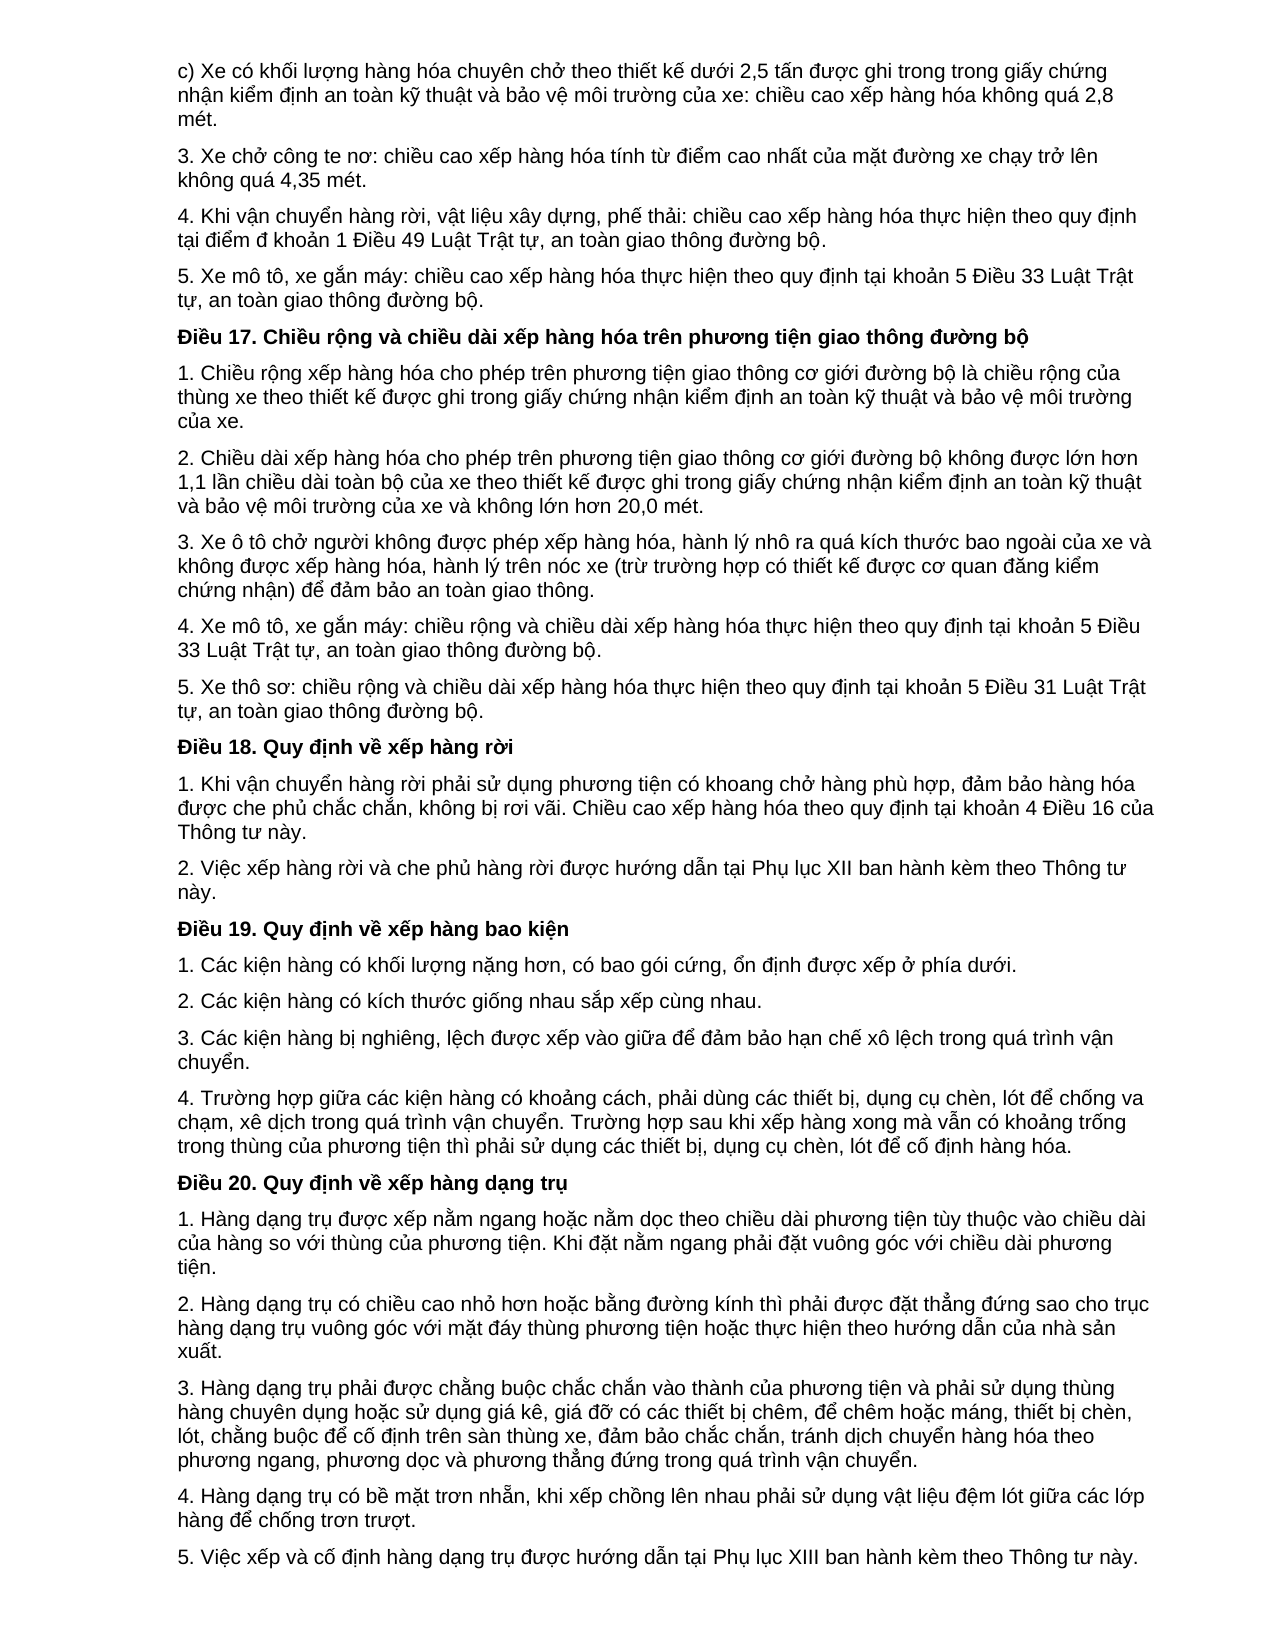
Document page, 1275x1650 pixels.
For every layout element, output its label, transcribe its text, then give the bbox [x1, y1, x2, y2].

text 3. Các kiện hàng bị nghiêng, lệch được xếp vào giữa để đảm bảo hạn chế xô lệch trong quá trình vận chuyển. [177, 1026, 1157, 1074]
text 1. Hàng dạng trụ được xếp nằm ngang hoặc nằm dọc theo chiều dài phương tiện tùy thuộc vào chiều dài của hàng so với thùng của phương tiện. Khi đặt nằm ngang phải đặt vuông góc với chiều dài phương tiện. [177, 1207, 1157, 1279]
text 3. Xe ô tô chở người không được phép xếp hàng hóa, hành lý nhô ra quá kích thước bao ngoài của xe và không được xếp hàng hóa, hành lý trên nóc xe (trừ trường hợp có thiết kế được cơ quan đăng kiểm chứng nhận) để đảm bảo an toàn giao thông. [177, 530, 1157, 602]
text 5. Việc xếp và cố định hàng dạng trụ được hướng dẫn tại Phụ lục XIII ban hành kèm theo Thông tư này. [177, 1544, 1157, 1568]
text Điều 17. Chiều rộng và chiều dài xếp hàng hóa trên phương tiện giao thông đường bộ [177, 325, 1157, 349]
text 2. Việc xếp hàng rời và che phủ hàng rời được hướng dẫn tại Phụ lục XII ban hành kèm theo Thông tư này. [177, 856, 1157, 904]
text 4. Hàng dạng trụ có bề mặt trơn nhẵn, khi xếp chồng lên nhau phải sử dụng vật liệu đệm lót giữa các lớp hàng để chống trơn trượt. [177, 1484, 1157, 1532]
text Điều 20. Quy định về xếp hàng dạng trụ [177, 1171, 1157, 1194]
text 2. Hàng dạng trụ có chiều cao nhỏ hơn hoặc bằng đường kính thì phải được đặt thẳng đứng sao cho trục hàng dạng trụ vuông góc với mặt đáy thùng phương tiện hoặc thực hiện theo hướng dẫn của nhà sản xuất. [177, 1291, 1157, 1363]
text 2. Các kiện hàng có kích thước giống nhau sắp xếp cùng nhau. [177, 989, 1157, 1013]
text 4. Khi vận chuyển hàng rời, vật liệu xây dựng, phế thải: chiều cao xếp hàng hóa thực hiện theo quy định tại điểm đ khoản 1 Điều 49 Luật Trật tự, an toàn giao thông đường bộ. [177, 204, 1157, 252]
text 2. Chiều dài xếp hàng hóa cho phép trên phương tiện giao thông cơ giới đường bộ không được lớn hơn 1,1 lần chiều dài toàn bộ của xe theo thiết kế được ghi trong giấy chứng nhận kiểm định an toàn kỹ thuật và bảo vệ môi trường của xe và không lớn hơn 20,0 mét. [177, 446, 1157, 517]
text 1. Khi vận chuyển hàng rời phải sử dụng phương tiện có khoang chở hàng phù hợp, đảm bảo hàng hóa được che phủ chắc chắn, không bị rơi vãi. Chiều cao xếp hàng hóa theo quy định tại khoản 4 Điều 16 của Thông tư này. [177, 772, 1157, 843]
text 4. Xe mô tô, xe gắn máy: chiều rộng và chiều dài xếp hàng hóa thực hiện theo quy định tại khoản 5 Điều 33 Luật Trật tự, an toàn giao thông đường bộ. [177, 614, 1157, 662]
text 3. Xe chở công te nơ: chiều cao xếp hàng hóa tính từ điểm cao nhất của mặt đường xe chạy trở lên không quá 4,35 mét. [177, 143, 1157, 191]
text c) Xe có khối lượng hàng hóa chuyên chở theo thiết kế dưới 2,5 tấn được ghi trong trong giấy chứng nhận kiểm định an toàn kỹ thuật và bảo vệ môi trường của xe: chiều cao xếp hàng hóa không quá 2,8 mét. [177, 59, 1157, 131]
text 1. Chiều rộng xếp hàng hóa cho phép trên phương tiện giao thông cơ giới đường bộ là chiều rộng của thùng xe theo thiết kế được ghi trong giấy chứng nhận kiểm định an toàn kỹ thuật và bảo vệ môi trường của xe. [177, 361, 1157, 433]
text 1. Các kiện hàng có khối lượng nặng hơn, có bao gói cứng, ổn định được xếp ở phía dưới. [177, 953, 1157, 977]
text 5. Xe mô tô, xe gắn máy: chiều cao xếp hàng hóa thực hiện theo quy định tại khoản 5 Điều 33 Luật Trật tự, an toàn giao thông đường bộ. [177, 264, 1157, 312]
text Điều 19. Quy định về xếp hàng bao kiện [177, 916, 1157, 940]
text 3. Hàng dạng trụ phải được chằng buộc chắc chắn vào thành của phương tiện và phải sử dụng thùng hàng chuyên dụng hoặc sử dụng giá kê, giá đỡ có các thiết bị chêm, để chêm hoặc máng, thiết bị chèn, lót, chằng buộc để cố định trên sàn thùng xe, đảm bảo chắc chắn, tránh dịch chuyển hàng hóa theo phương ngang, phương dọc và phương thẳng đứng trong quá trình vận chuyển. [177, 1376, 1157, 1472]
text Điều 18. Quy định về xếp hàng rời [177, 735, 1157, 759]
text 4. Trường hợp giữa các kiện hàng có khoảng cách, phải dùng các thiết bị, dụng cụ chèn, lót để chống va chạm, xê dịch trong quá trình vận chuyển. Trường hợp sau khi xếp hàng xong mà vẫn có khoảng trống trong thùng của phương tiện thì phải sử dụng các thiết bị, dụng cụ chèn, lót để cố định hàng hóa. [177, 1086, 1157, 1158]
text 5. Xe thô sơ: chiều rộng và chiều dài xếp hàng hóa thực hiện theo quy định tại khoản 5 Điều 31 Luật Trật tự, an toàn giao thông đường bộ. [177, 675, 1157, 723]
